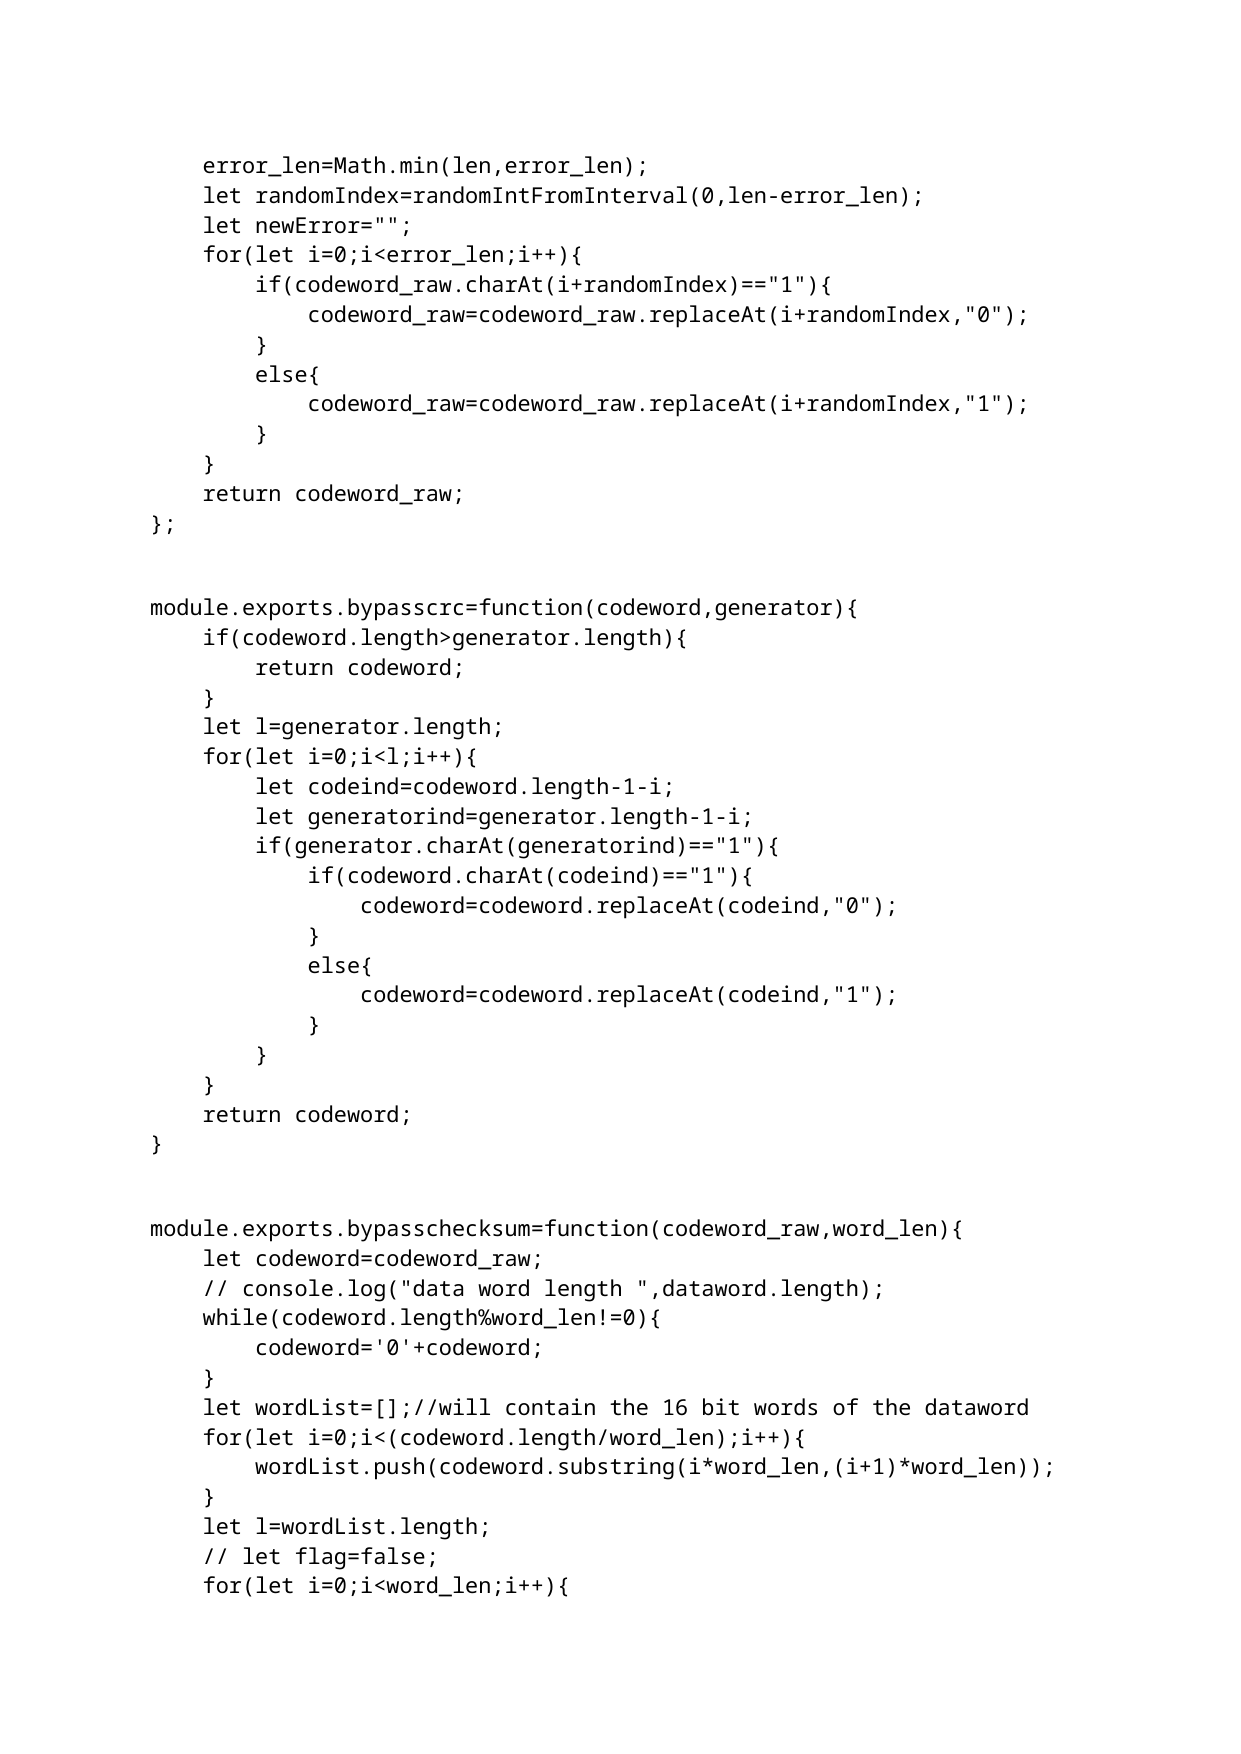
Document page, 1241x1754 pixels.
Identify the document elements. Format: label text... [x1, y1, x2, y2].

text error_len=Math.min(len,error_len); [150, 150, 1090, 180]
text codeword_raw=codeword_raw.replaceAt(i+randomIndex,"0"); [150, 299, 1090, 329]
text module.exports.bypasscrc=function(codeword,generator){ [150, 592, 1090, 622]
text if(codeword.charAt(codeind)=="1"){ [150, 860, 1090, 890]
text let newError=""; [150, 209, 1090, 239]
text else{ [150, 358, 1090, 388]
text for(let i=0;i<(codeword.length/word_len);i++){ [150, 1421, 1090, 1451]
text } [150, 1069, 1090, 1098]
text }; [150, 507, 1090, 537]
text if(codeword.length>generator.length){ [150, 622, 1090, 652]
text let randomIndex=randomIntFromInterval(0,len-error_len); [150, 180, 1090, 209]
text if(generator.charAt(generatorind)=="1"){ [150, 830, 1090, 860]
text let codeind=codeword.length-1-i; [150, 771, 1090, 801]
text } [150, 1481, 1090, 1511]
text let codeword=codeword_raw; [150, 1243, 1090, 1272]
text module.exports.bypasschecksum=function(codeword_raw,word_len){ [150, 1213, 1090, 1243]
text } [150, 418, 1090, 448]
text } [150, 681, 1090, 711]
text return codeword_raw; [150, 478, 1090, 507]
text } [150, 1039, 1090, 1069]
text // let flag=false; [150, 1541, 1090, 1570]
text codeword=codeword.replaceAt(codeind,"1"); [150, 979, 1090, 1009]
text codeword='0'+codeword; [150, 1332, 1090, 1362]
text codeword_raw=codeword_raw.replaceAt(i+randomIndex,"1"); [150, 388, 1090, 418]
text } [150, 920, 1090, 949]
text for(let i=0;i<l;i++){ [150, 741, 1090, 771]
text let l=generator.length; [150, 711, 1090, 741]
text wordList.push(codeword.substring(i*word_len,(i+1)*word_len)); [150, 1451, 1090, 1481]
text if(codeword_raw.charAt(i+randomIndex)=="1"){ [150, 269, 1090, 299]
text // console.log("data word length ",dataword.length); [150, 1272, 1090, 1302]
text for(let i=0;i<word_len;i++){ [150, 1570, 1090, 1600]
text return codeword; [150, 1098, 1090, 1128]
text } [150, 1128, 1090, 1158]
text for(let i=0;i<error_len;i++){ [150, 239, 1090, 269]
text else{ [150, 949, 1090, 979]
text } [150, 1362, 1090, 1392]
text while(codeword.length%word_len!=0){ [150, 1302, 1090, 1332]
text let wordList=[];//will contain the 16 bit words of the dataword [150, 1392, 1090, 1421]
text } [150, 329, 1090, 358]
text codeword=codeword.replaceAt(codeind,"0"); [150, 890, 1090, 920]
text let generatorind=generator.length-1-i; [150, 801, 1090, 830]
text } [150, 448, 1090, 478]
text return codeword; [150, 652, 1090, 681]
text let l=wordList.length; [150, 1511, 1090, 1541]
text } [150, 1009, 1090, 1039]
